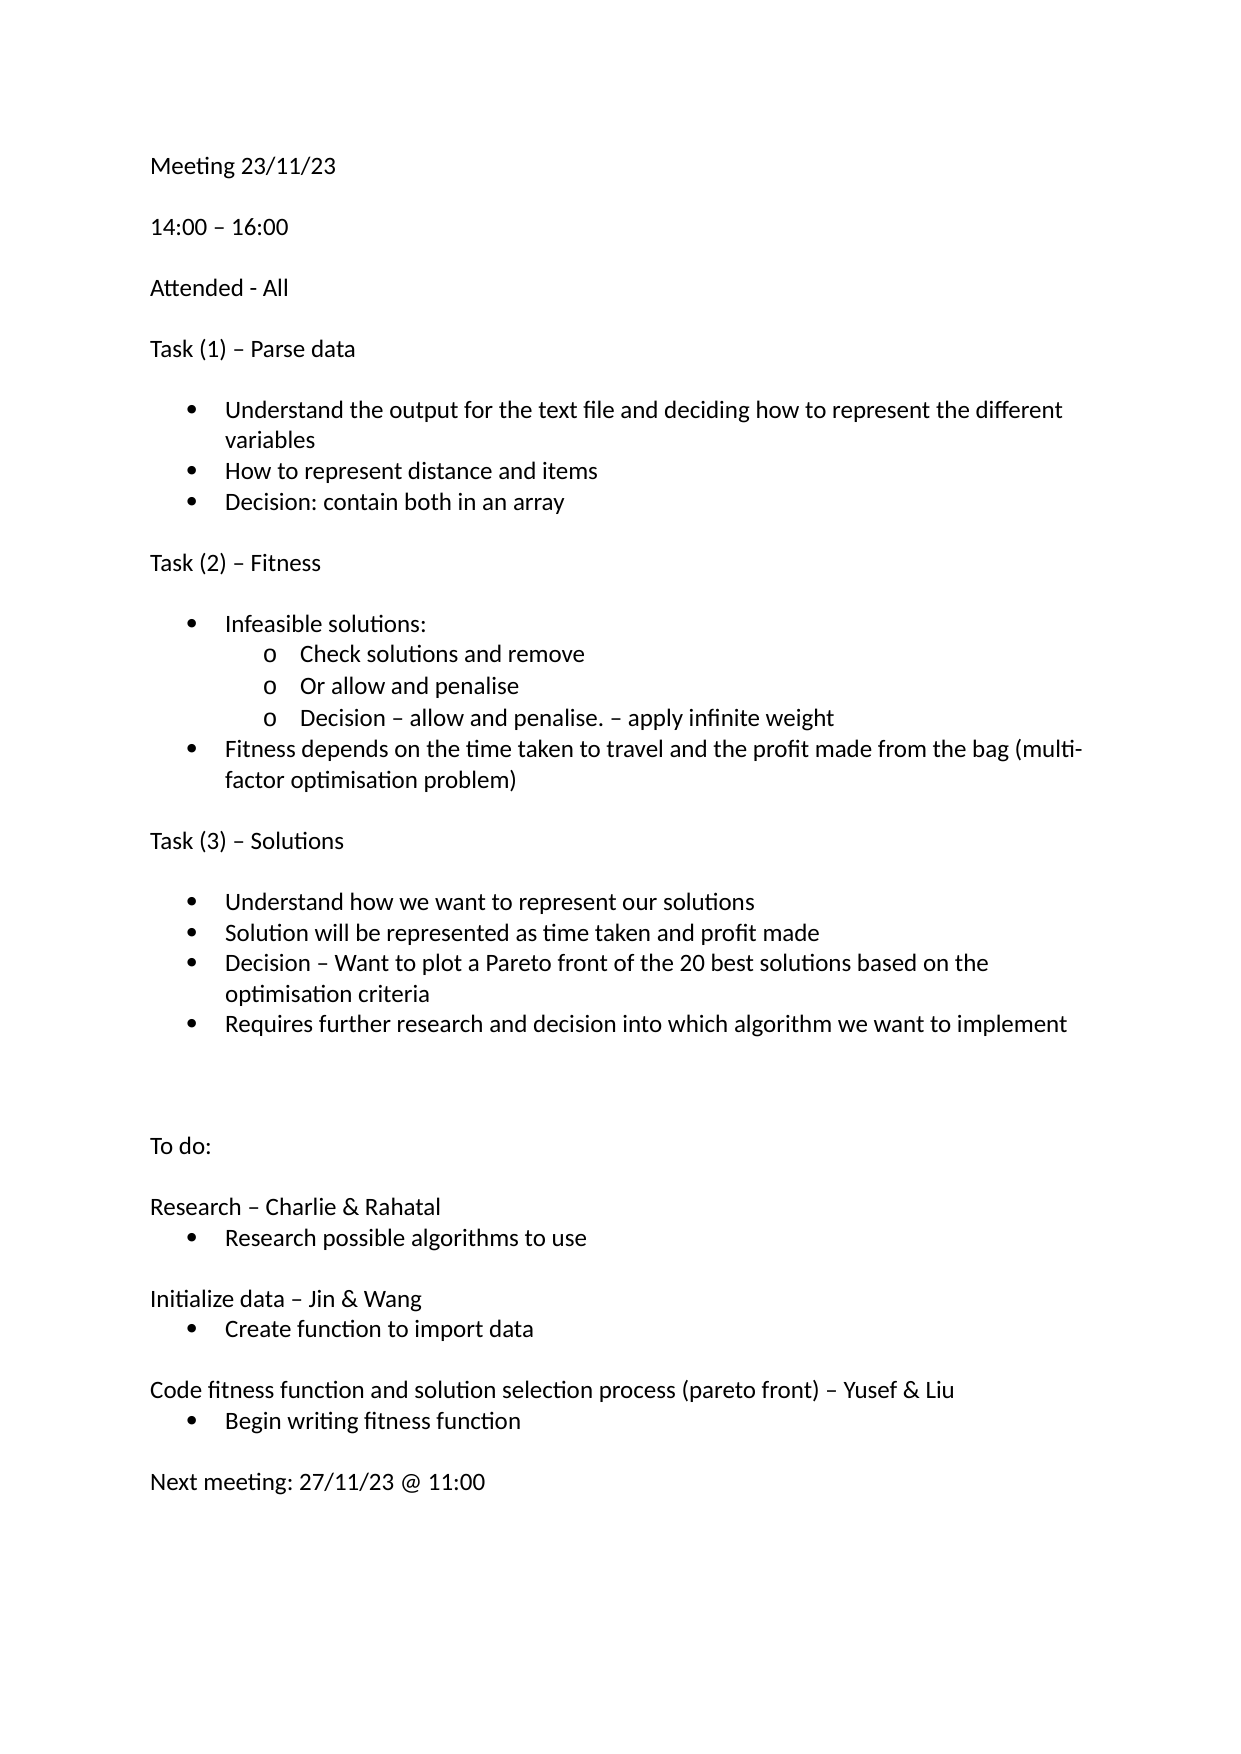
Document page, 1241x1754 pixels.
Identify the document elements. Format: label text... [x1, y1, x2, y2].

list Decision – allow and penalise. – apply infinite weight [262, 702, 1090, 734]
text To do: [150, 1130, 1090, 1161]
list Infeasible solutions: [187, 608, 1090, 638]
text Code fitness function and solution selection process (pareto front) – Yusef & Liu [150, 1374, 1090, 1405]
text Initialize data – Jin & Wang [150, 1283, 1090, 1313]
list How to represent distance and items [187, 455, 1090, 486]
list Begin writing fitness function [187, 1405, 1090, 1436]
text Research – Charlie & Rahatal [150, 1191, 1090, 1222]
text Meeting 23/11/23 [150, 150, 1090, 181]
text Task (1) – Parse data [150, 333, 1090, 364]
list Understand how we want to represent our solutions [187, 886, 1090, 917]
text Next meeting: 27/11/23 @ 11:00 [150, 1466, 1090, 1497]
text Task (2) – Fitness [150, 547, 1090, 577]
list Decision: contain both in an array [187, 486, 1090, 516]
list Decision – Want to plot a Pareto front of the 20 best solutions based on the optimisation criteria [187, 947, 1090, 1008]
text Task (3) – Solutions [150, 825, 1090, 856]
text Attended - All [150, 272, 1090, 303]
list Or allow and penalise [262, 670, 1090, 702]
list Understand the output for the text file and deciding how to represent the different variables [187, 394, 1090, 455]
list Requires further research and decision into which algorithm we want to implement [187, 1008, 1090, 1039]
list Solution will be represented as time taken and profit made [187, 917, 1090, 947]
text 14:00 – 16:00 [150, 211, 1090, 242]
list Check solutions and remove [262, 638, 1090, 670]
list Research possible algorithms to use [187, 1222, 1090, 1252]
list Create function to import data [187, 1313, 1090, 1344]
list Fitness depends on the time taken to travel and the profit made from the bag (multi-factor optimisation problem) [187, 734, 1090, 795]
